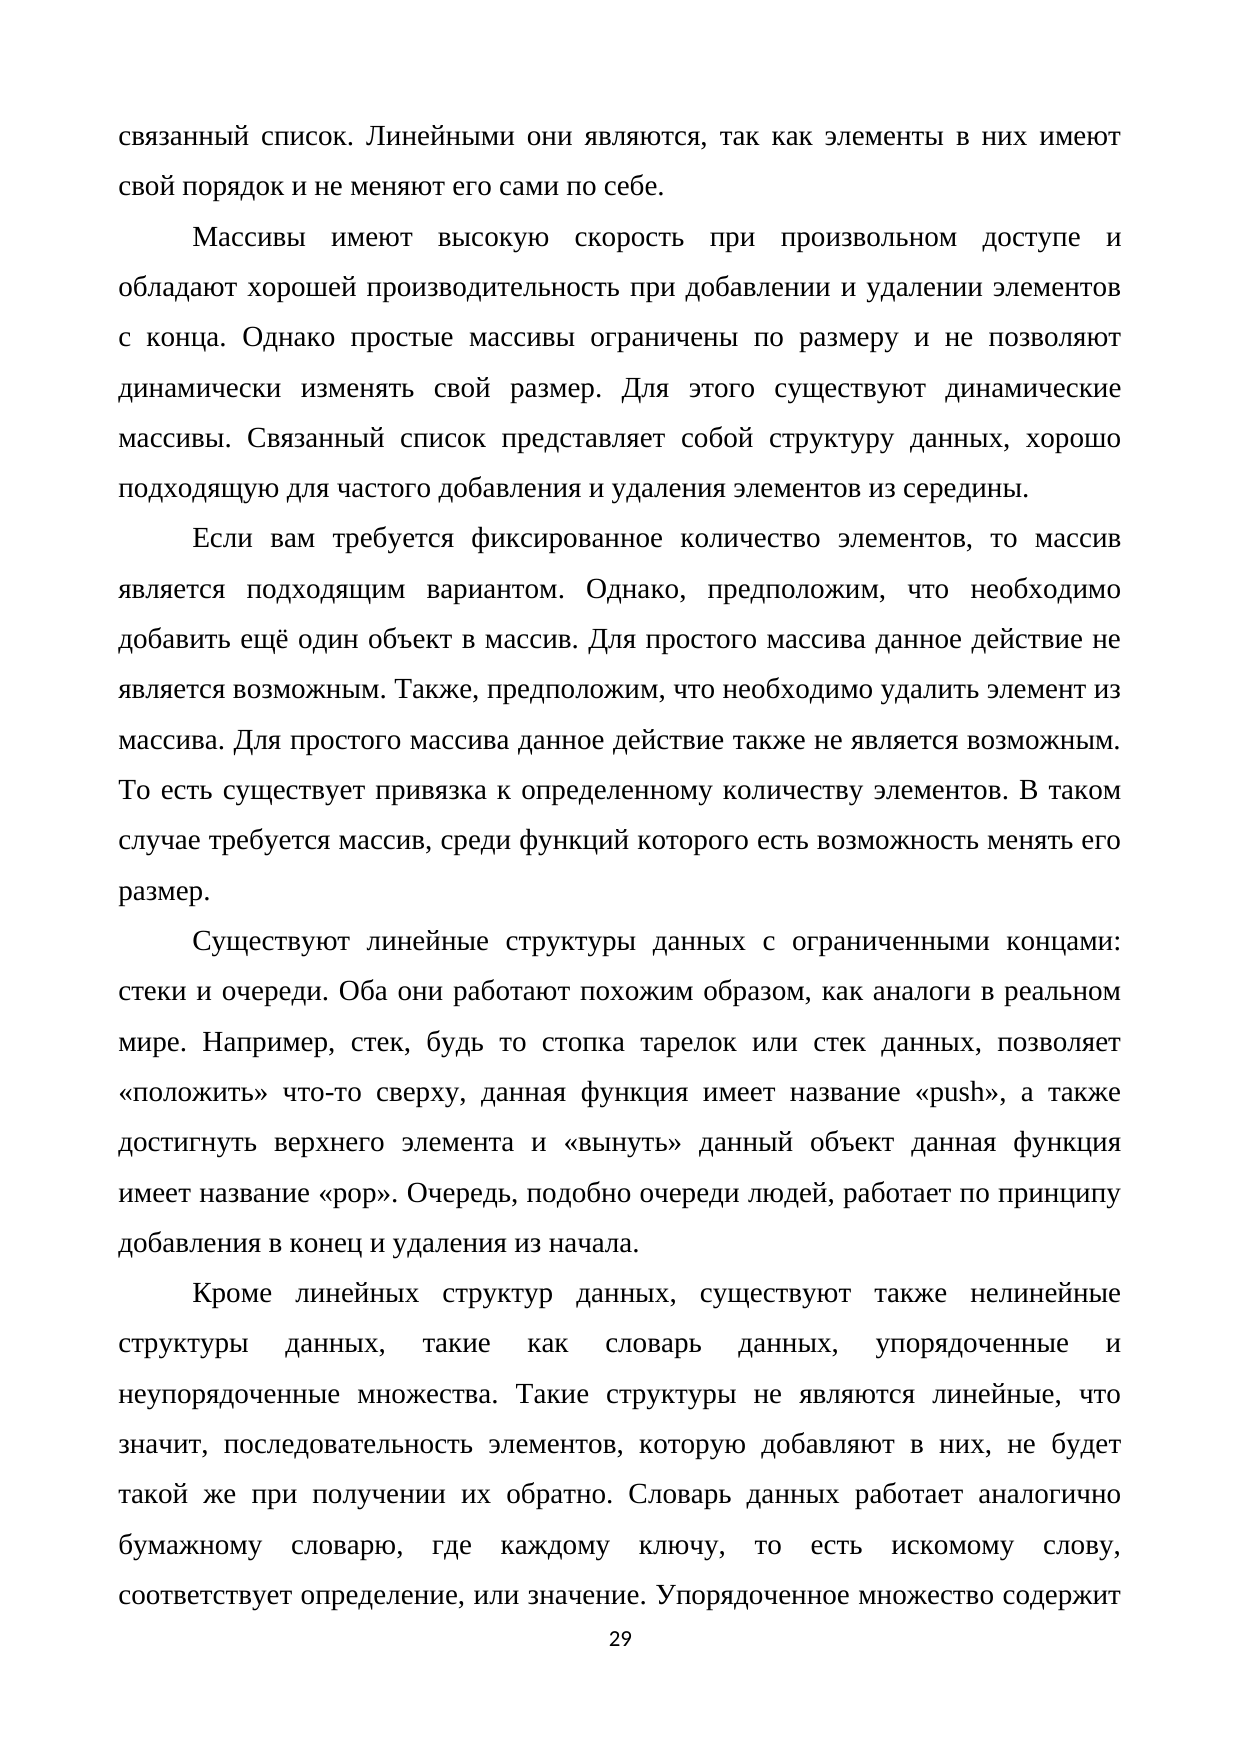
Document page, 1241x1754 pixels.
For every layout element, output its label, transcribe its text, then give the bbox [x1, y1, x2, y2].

text Существуют линейные структуры данных с ограниченными концами: стеки и очереди. Оба они работают похожим образом, как аналоги в реальном мире. Например, стек, будь то стопка тарелок или стек данных, позволяет «положить» что-то сверху, данная функция имеет название «push», а также достигнуть верхнего элемента и «вынуть» данный объект данная функция имеет название «pop». Очередь, подобно очереди людей, работает по принципу добавления в конец и удаления из начала. [118, 923, 1122, 1258]
text Если вам требуется фиксированное количество элементов, то массив является подходящим вариантом. Однако, предположим, что необходимо добавить ещё один объект в массив. Для простого массива данное действие не является возможным. Также, предположим, что необходимо удалить элемент из массива. Для простого массива данное действие также не является возможным. То есть существует привязка к определенному количеству элементов. В таком случае требуется массив, среди функций которого есть возможность менять его размер. [118, 521, 1122, 906]
text Массивы имеют высокую скорость при произвольном доступе и обладают хорошей производительность при добавлении и удалении элементов с конца. Однако простые массивы ограничены по размеру и не позволяют динамически изменять свой размер. Для этого существуют динамические массивы. Связанный список представляет собой структуру данных, хорошо подходящую для частого добавления и удаления элементов из середины. [118, 219, 1122, 504]
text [118, 118, 1122, 202]
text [118, 1275, 1122, 1611]
